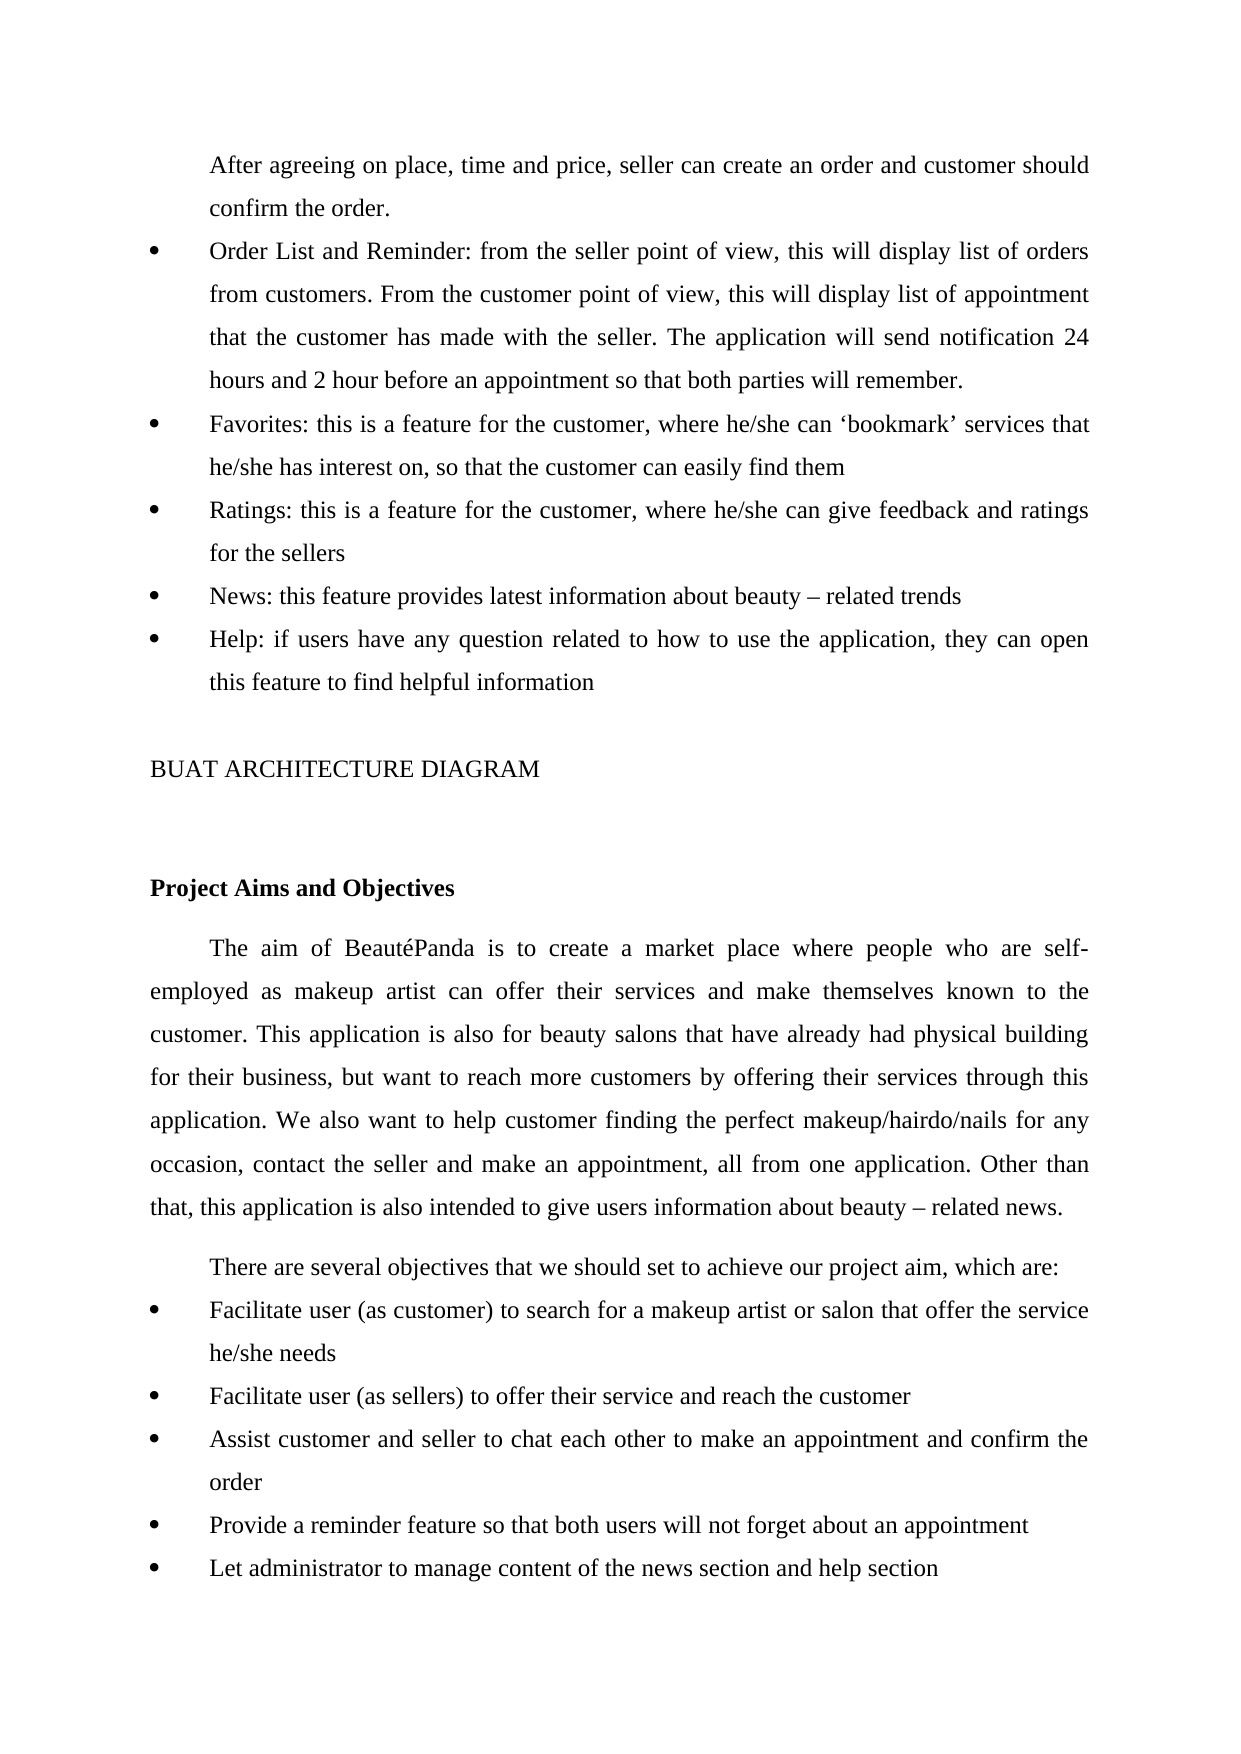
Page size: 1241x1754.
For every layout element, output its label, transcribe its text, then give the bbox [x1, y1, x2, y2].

list Ratings: this is a feature for the customer, where he/she can give feedback and ratings for the sellers [150, 495, 1090, 567]
text BUAT ARCHITECTURE DIAGRAM [150, 754, 1090, 782]
list Facilitate user (as customer) to search for a makeup artist or salon that offer the service he/she needs [150, 1295, 1090, 1367]
list Assist customer and seller to chat each other to make an appointment and confirm the order [150, 1424, 1090, 1496]
list Favorites: this is a feature for the customer, where he/she can ‘bookmark’ services that he/she has interest on, so that the customer can easily find them [150, 409, 1090, 481]
list Help: if users have any question related to how to use the application, they can open this feature to find helpful information [150, 624, 1090, 696]
text The aim of BeautéPanda is to create a market place where people who are self-employed as makeup artist can offer their services and make themselves known to the customer. This application is also for beauty salons that have already had physical building for their business, but want to reach more customers by offering their services through this application. We also want to help customer finding the perfect makeup/hairdo/nails for any occasion, contact the seller and make an appointment, all from one application. Other than that, this application is also intended to give users information about beauty – related news. [150, 933, 1090, 1221]
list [150, 150, 1090, 222]
list Let administrator to manage content of the news section and help section [150, 1553, 1090, 1582]
list Facilitate user (as sellers) to offer their service and reach the customer [150, 1381, 1090, 1410]
text There are several objectives that we should set to achieve our project aim, which are: [150, 1252, 1090, 1280]
list Provide a reminder feature so that both users will not forget about an appointment [150, 1510, 1090, 1539]
list News: this feature provides latest information about beauty – related trends [150, 581, 1090, 610]
list Order List and Reminder: from the seller point of view, this will display list of orders from customers. From the customer point of view, this will display list of appointment that the customer has made with the seller. The application will send notification 24 hours and 2 hour before an appointment so that both parties will remember. [150, 236, 1090, 394]
text Project Aims and Objectives [150, 873, 1090, 902]
